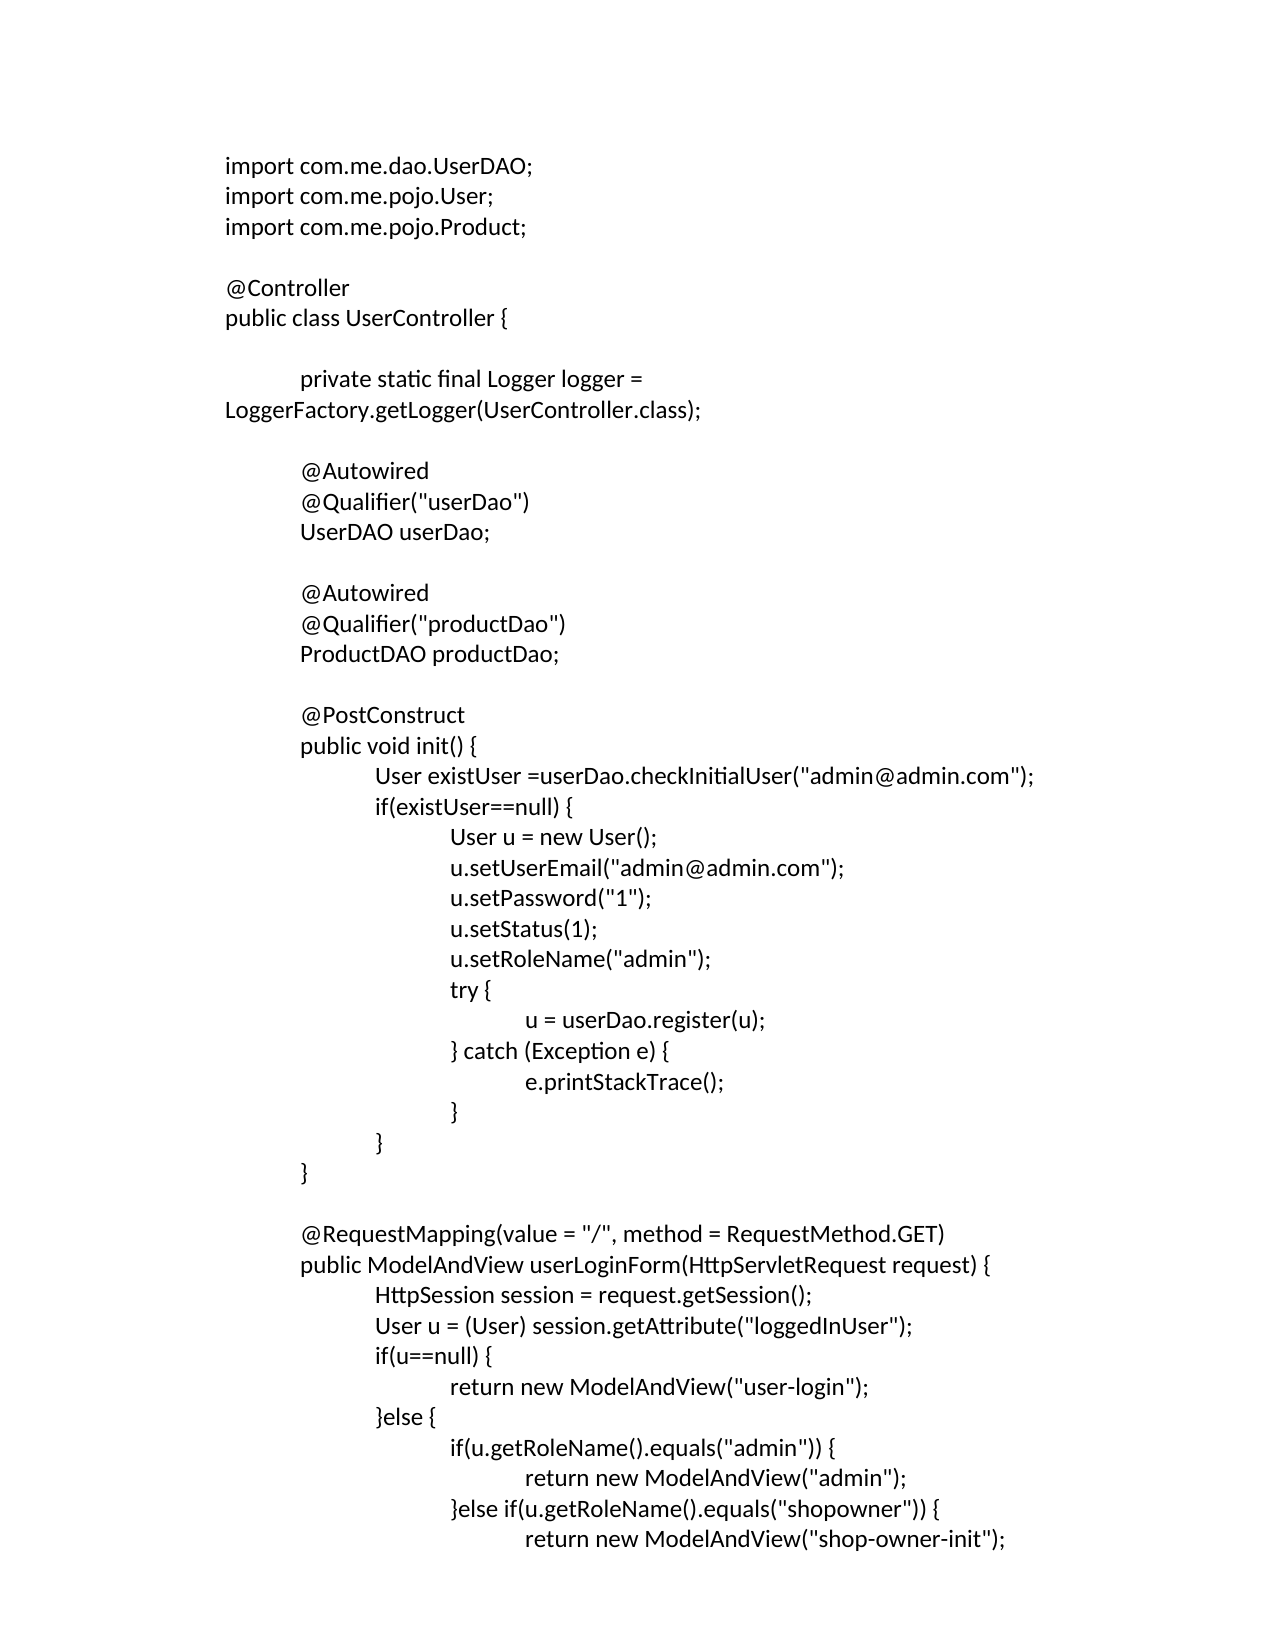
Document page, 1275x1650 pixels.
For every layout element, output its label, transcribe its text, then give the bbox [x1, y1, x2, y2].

text u.setStatus(1); [225, 913, 1125, 943]
text HttpSession session = request.getSession(); [225, 1279, 1125, 1310]
text }else { [225, 1401, 1125, 1432]
text @Controller [225, 272, 1125, 303]
text @Autowired [225, 455, 1125, 486]
text public ModelAndView userLoginForm(HttpServletRequest request) { [225, 1249, 1125, 1279]
text } [225, 1096, 1125, 1127]
text @Qualifier("userDao") [225, 486, 1125, 516]
text if(existUser==null) { [225, 791, 1125, 821]
text u.setUserEmail("admin@admin.com"); [225, 852, 1125, 882]
text return new ModelAndView("shop-owner-init"); [225, 1523, 1125, 1554]
text @Autowired [225, 577, 1125, 608]
text if(u==null) { [225, 1340, 1125, 1371]
text User u = new User(); [225, 821, 1125, 852]
text private static final Logger logger = LoggerFactory.getLogger(UserController.class); [225, 364, 1125, 425]
text public class UserController { [225, 303, 1125, 333]
text if(u.getRoleName().equals("admin")) { [225, 1432, 1125, 1462]
text u.setPassword("1"); [225, 882, 1125, 913]
text @RequestMapping(value = "/", method = RequestMethod.GET) [225, 1218, 1125, 1249]
text return new ModelAndView("admin"); [225, 1462, 1125, 1493]
text import com.me.pojo.Product; [225, 211, 1125, 242]
text import com.me.pojo.User; [225, 181, 1125, 211]
text u.setRoleName("admin"); [225, 943, 1125, 974]
text User u = (User) session.getAttribute("loggedInUser"); [225, 1310, 1125, 1340]
text } [225, 1157, 1125, 1188]
text @PostConstruct [225, 699, 1125, 730]
text UserDAO userDao; [225, 516, 1125, 547]
text }else if(u.getRoleName().equals("shopowner")) { [225, 1493, 1125, 1523]
text e.printStackTrace(); [225, 1066, 1125, 1096]
text import com.me.dao.UserDAO; [225, 150, 1125, 181]
text } catch (Exception e) { [225, 1035, 1125, 1066]
text u = userDao.register(u); [225, 1004, 1125, 1035]
text public void init() { [225, 730, 1125, 760]
text try { [225, 974, 1125, 1004]
text return new ModelAndView("user-login"); [225, 1371, 1125, 1401]
text User existUser =userDao.checkInitialUser("admin@admin.com"); [225, 760, 1125, 791]
text } [225, 1127, 1125, 1157]
text ProductDAO productDao; [225, 638, 1125, 669]
text @Qualifier("productDao") [225, 608, 1125, 638]
